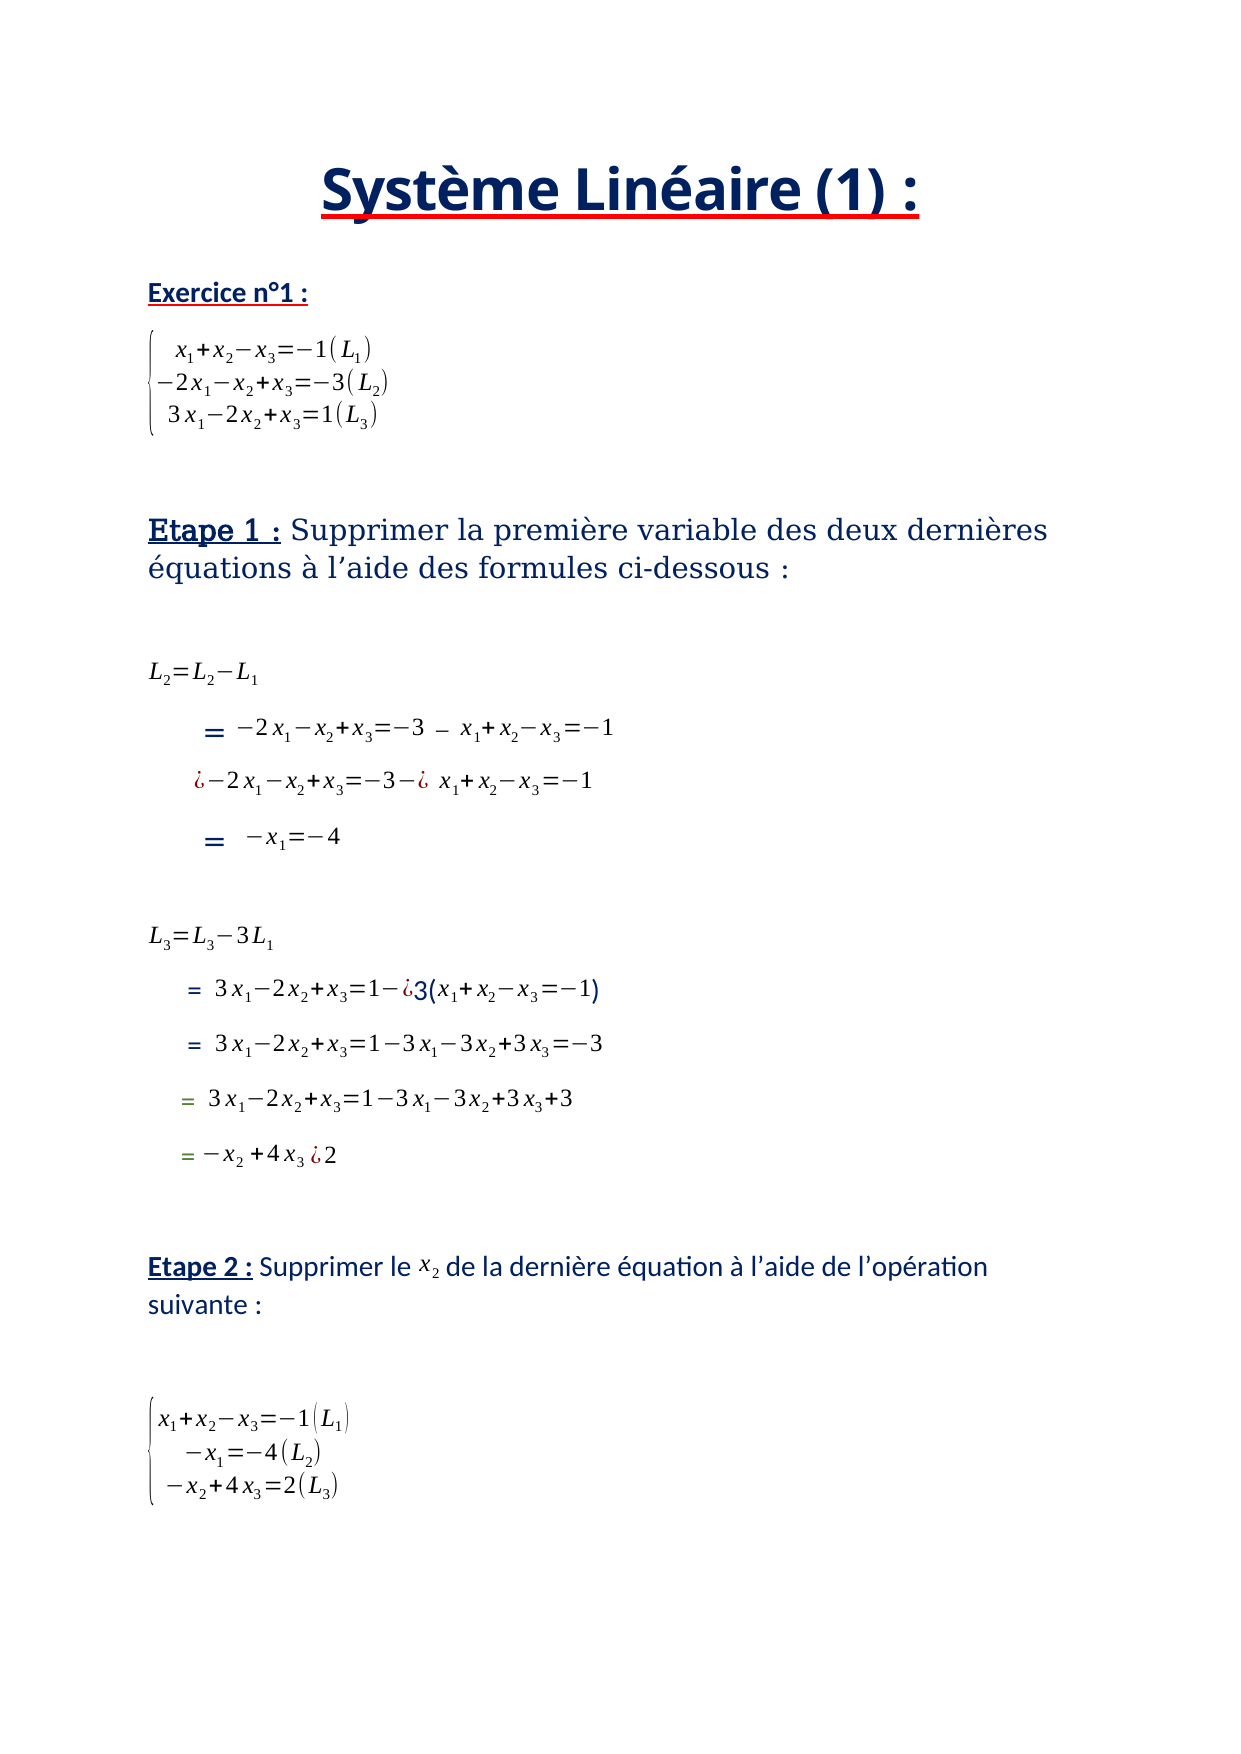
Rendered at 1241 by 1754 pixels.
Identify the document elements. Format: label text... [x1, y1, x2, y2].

text Etape 2 : Supprimer le de la dernière équation à l’aide de l’opération suivante : [148, 1248, 1093, 1322]
text = [148, 1027, 1093, 1063]
text = [148, 712, 1093, 747]
text Exercice n°1 : [148, 274, 1093, 309]
text = [148, 821, 1093, 856]
text Etape 1 : Supprimer la première variable des deux dernières équations à l’aide des formules ci-dessous : [148, 511, 1093, 584]
text = [148, 1138, 1093, 1173]
text = [148, 1083, 1093, 1118]
title Système Linéaire (1) : [148, 148, 1093, 227]
text = 3() [148, 972, 1093, 1008]
